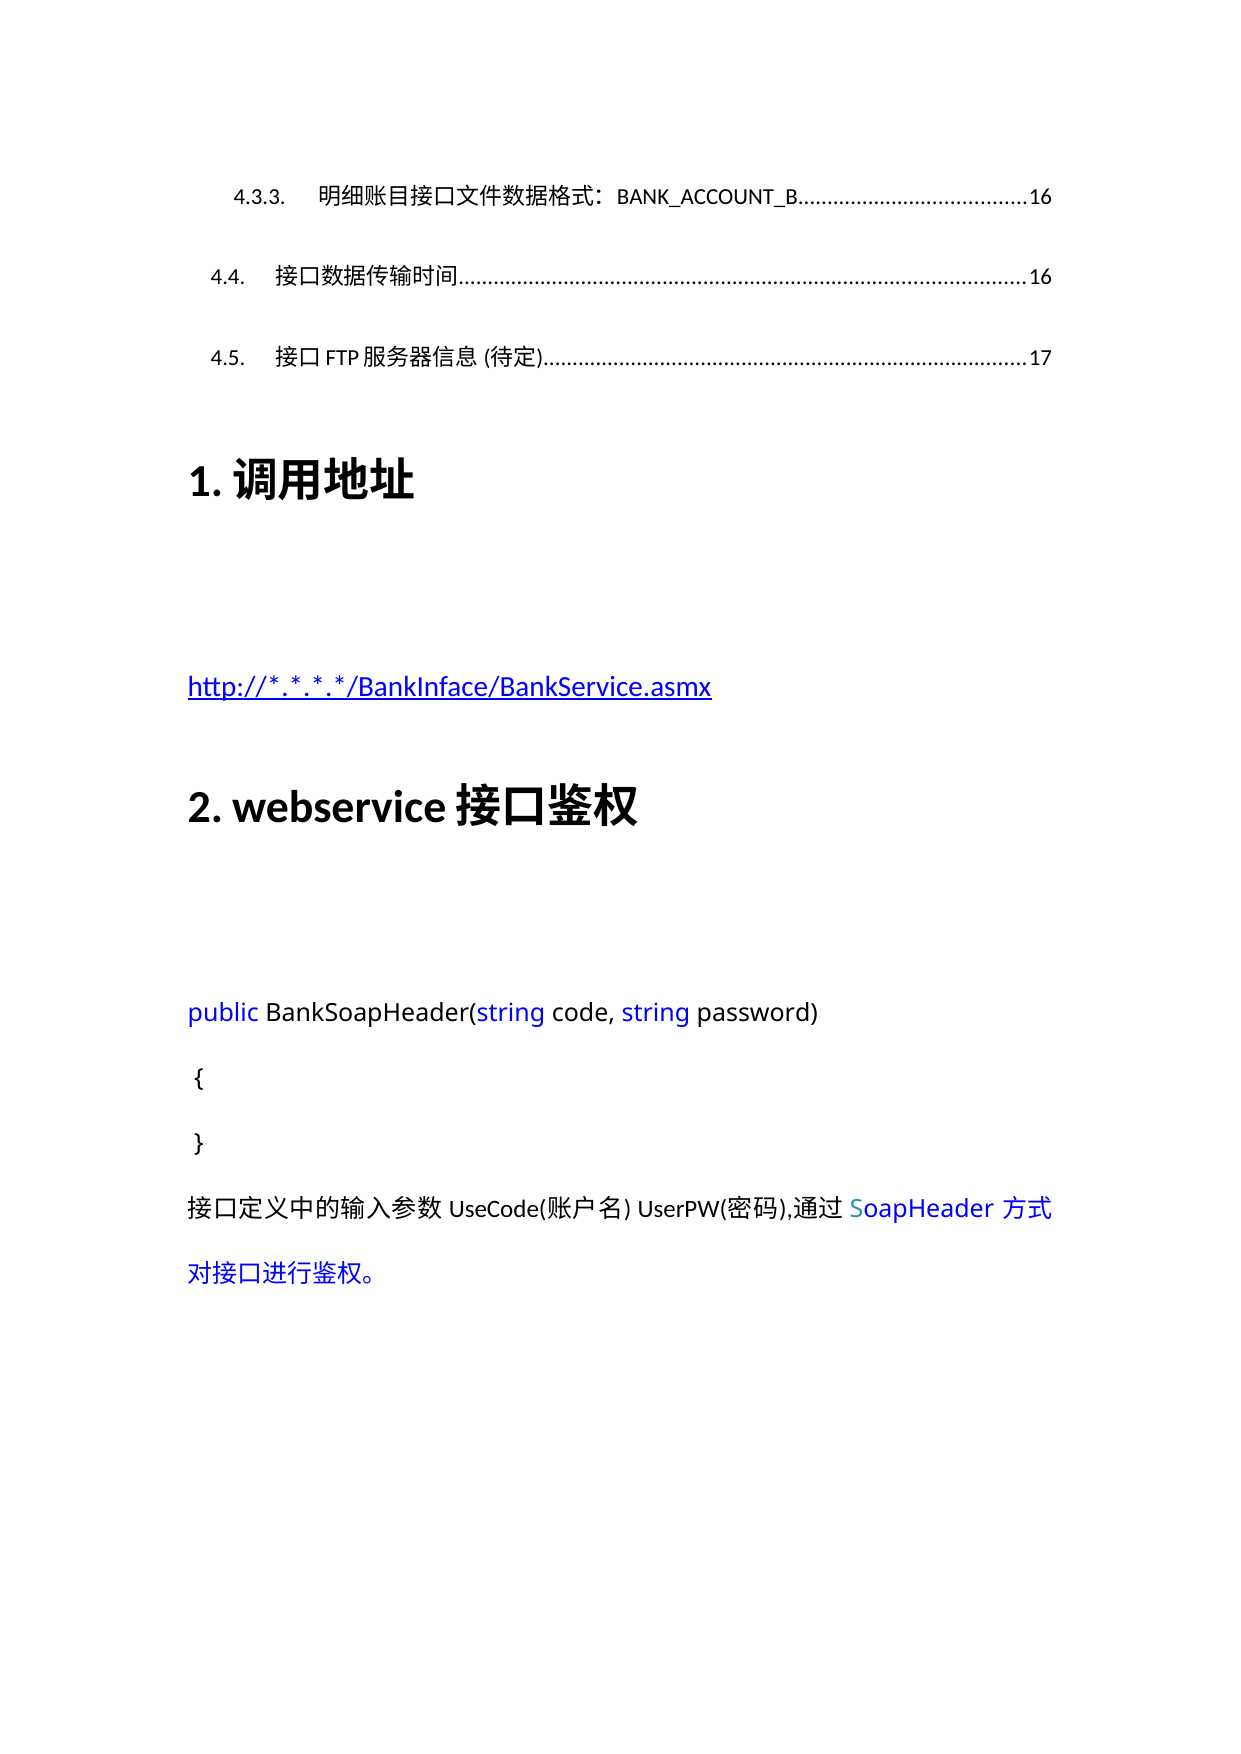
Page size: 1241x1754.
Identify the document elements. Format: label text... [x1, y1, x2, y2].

text } [187, 1109, 1053, 1174]
text { [187, 1044, 1053, 1109]
text http://*.*.*.*/BankInface/BankService.asmx [187, 653, 1053, 718]
text 4.4. 接口数据传输时间 16 [210, 242, 1053, 307]
text 4.3.3. 明细账目接口文件数据格式：BANK_ACCOUNT_B 16 [233, 162, 1053, 227]
text 4.5. 接口FTP服务器信息 (待定) 17 [210, 323, 1053, 388]
text 接口定义中的输入参数UseCode(账户名) UserPW(密码),通过SoapHeader 方式对接口进行鉴权。 [187, 1174, 1053, 1304]
text public BankSoapHeader(string code, string password) [187, 979, 1053, 1044]
subtitle 调用地址 [187, 428, 1053, 525]
subtitle webservice接口鉴权 [187, 754, 1053, 851]
